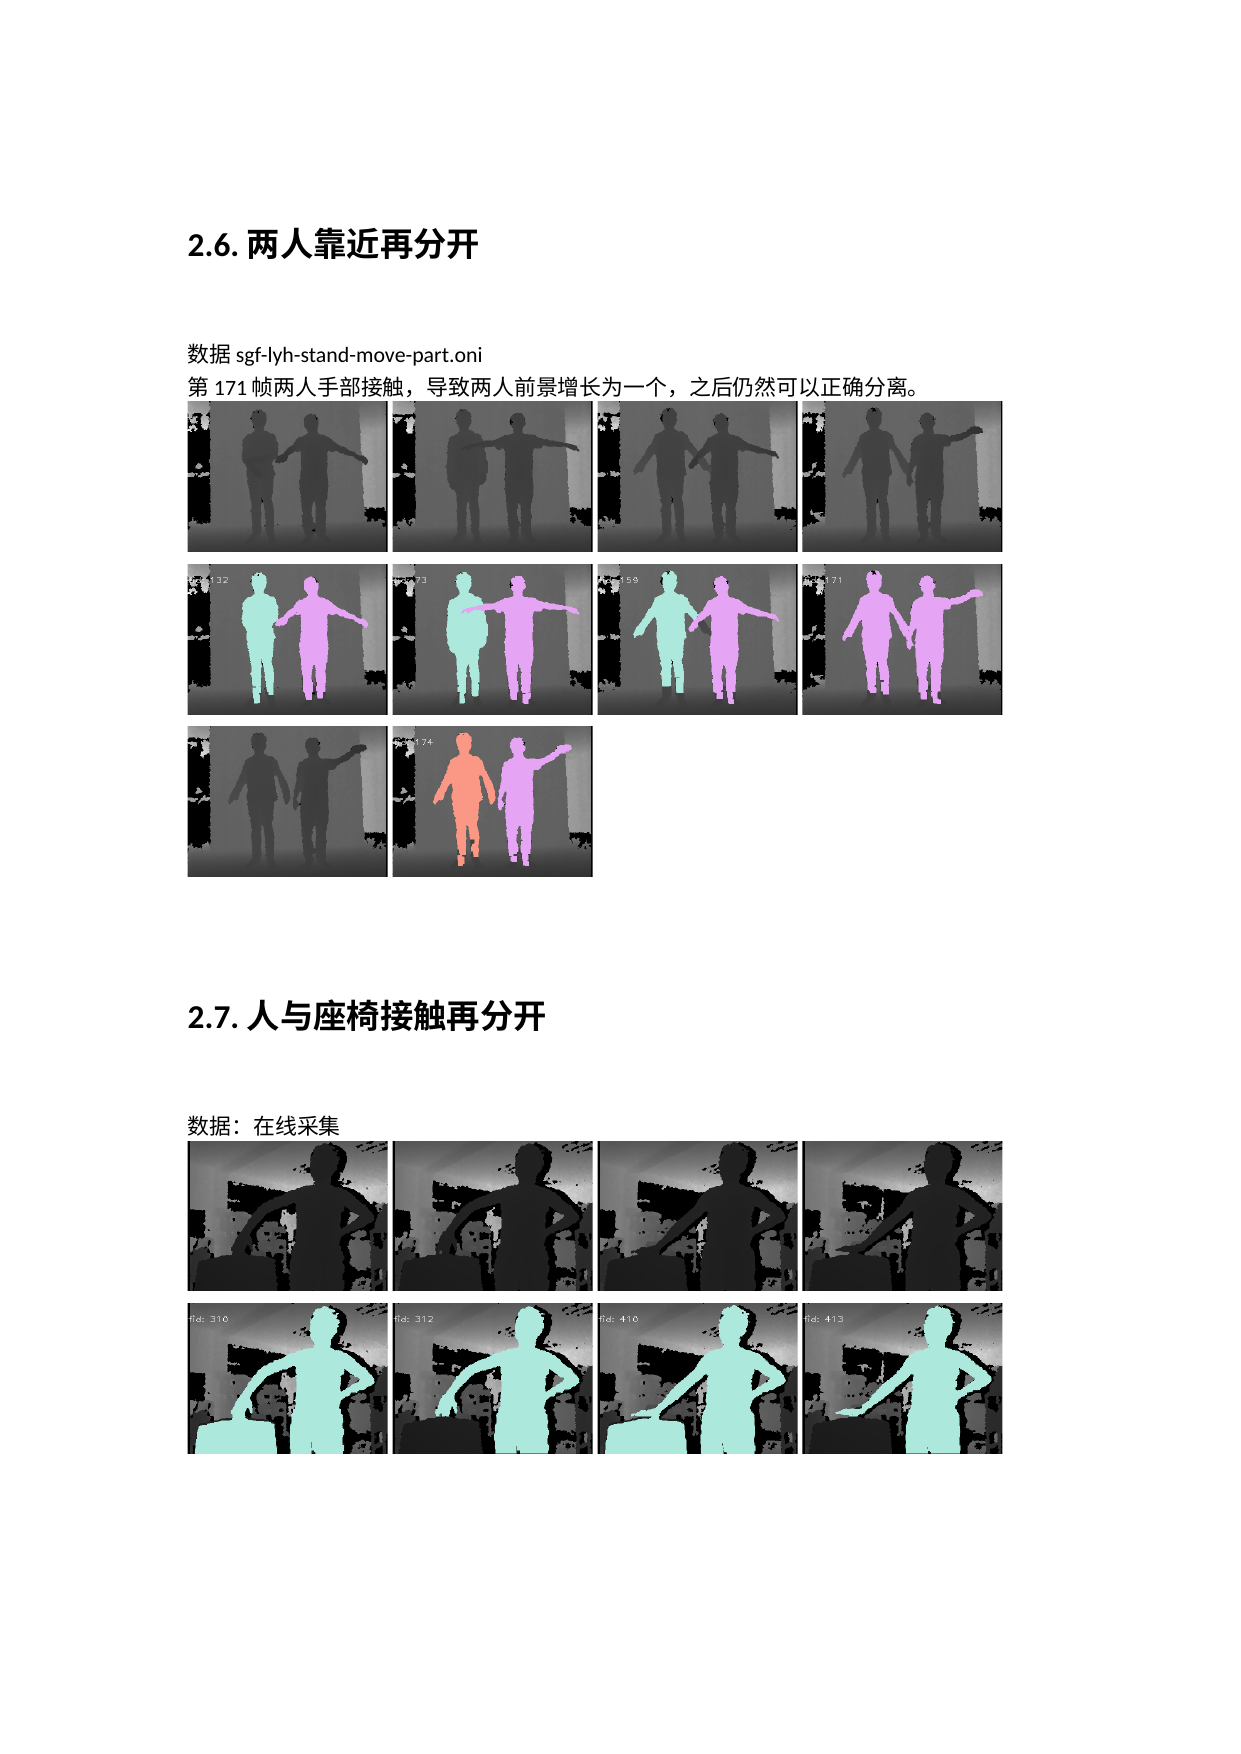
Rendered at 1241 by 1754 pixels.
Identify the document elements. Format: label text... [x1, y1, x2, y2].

picture [392, 1141, 593, 1291]
picture [187, 1141, 388, 1291]
picture [187, 726, 388, 877]
picture [597, 1303, 798, 1454]
picture [597, 1141, 798, 1291]
text 数据：在线采集 [187, 1108, 1053, 1141]
subtitle 两人靠近再分开 [187, 209, 1053, 274]
picture [597, 564, 798, 715]
picture [392, 726, 593, 877]
picture [802, 1141, 1003, 1291]
picture [802, 401, 1003, 552]
picture [187, 401, 388, 552]
subtitle 人与座椅接触再分开 [187, 981, 1053, 1046]
picture [392, 564, 593, 715]
text 第171帧两人手部接触，导致两人前景增长为一个，之后仍然可以正确分离。 [187, 369, 1053, 402]
picture [802, 564, 1003, 715]
picture [187, 564, 388, 715]
picture [802, 1303, 1003, 1454]
picture [392, 401, 593, 552]
picture [187, 1303, 388, 1454]
text 数据sgf-lyh-stand-move-part.oni [187, 337, 1053, 369]
picture [597, 401, 798, 552]
picture [392, 1303, 593, 1454]
